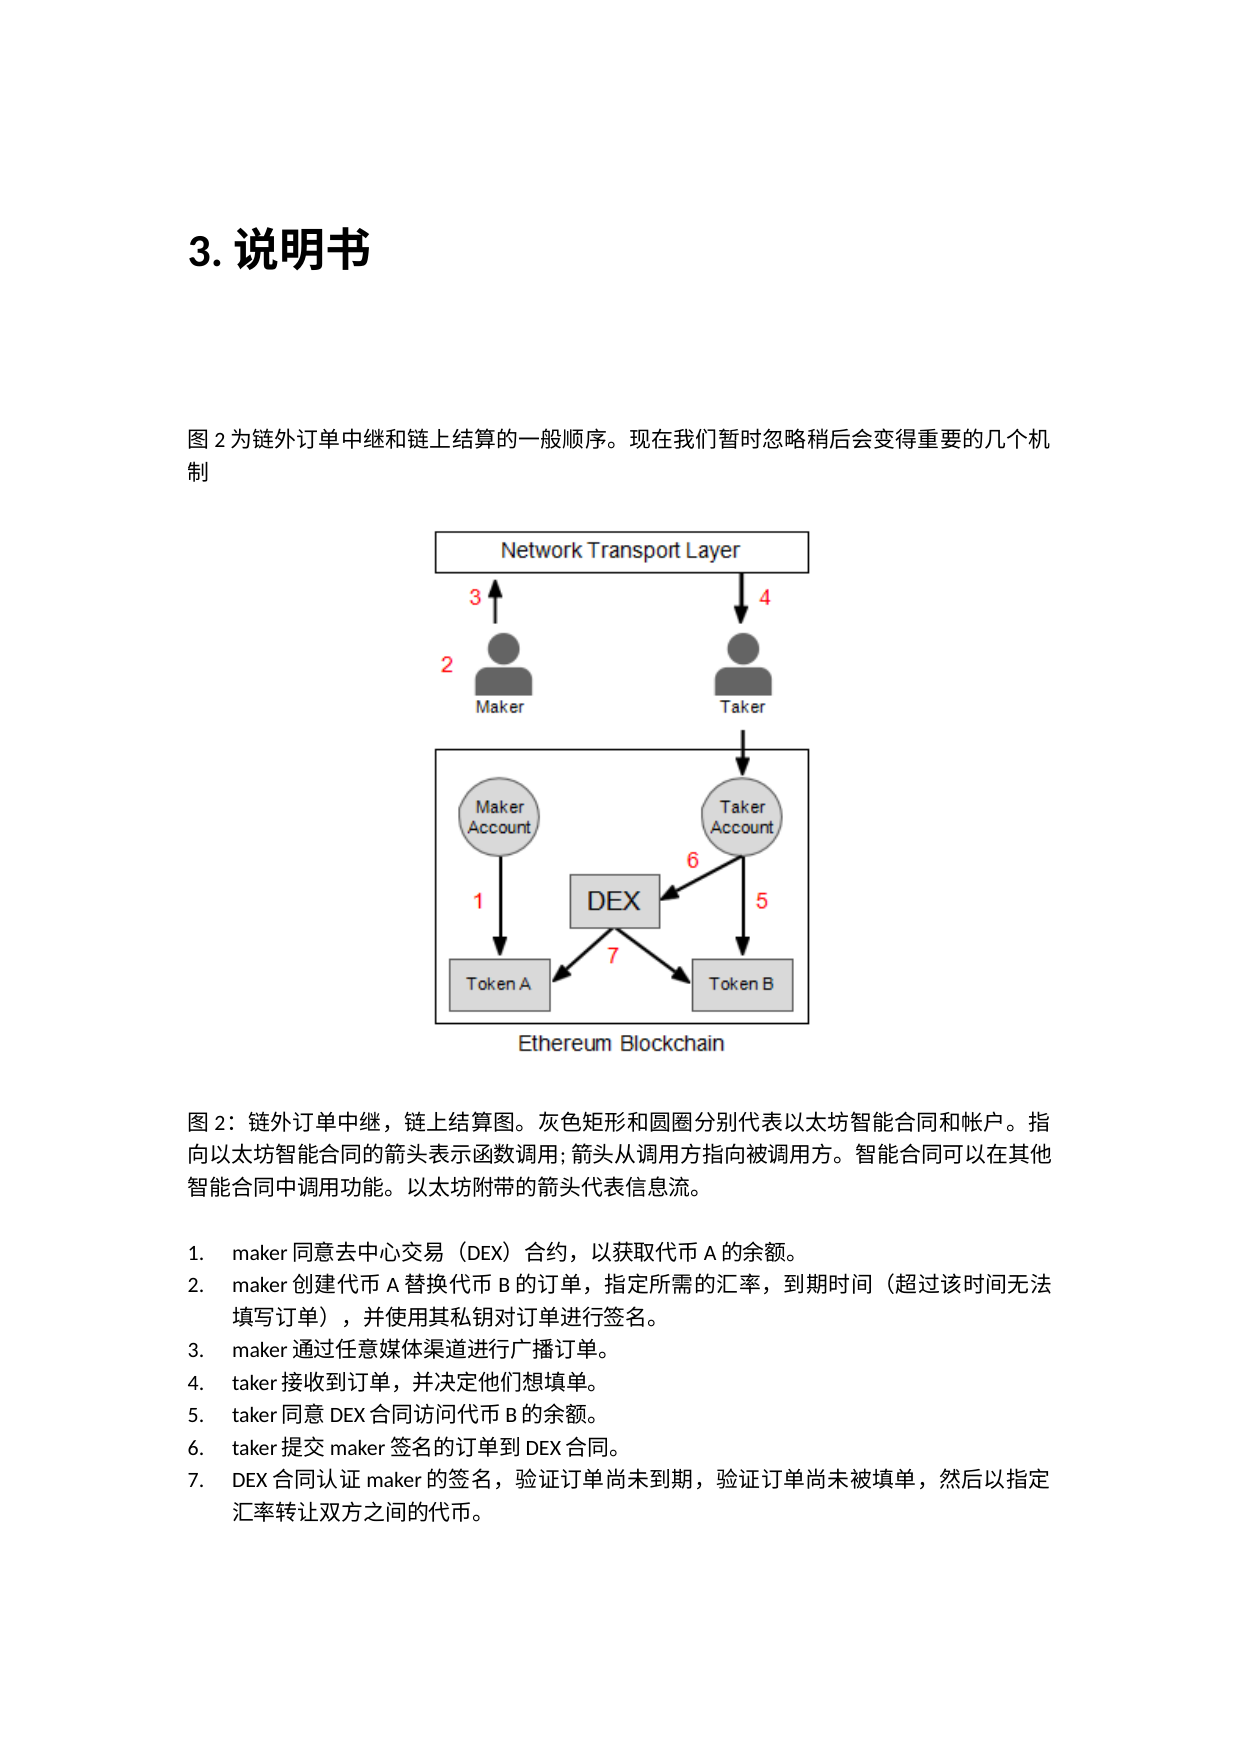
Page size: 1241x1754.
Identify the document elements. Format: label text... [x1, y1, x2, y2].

list maker同意去中心交易（DEX）合约，以获取代币A的余额。 [187, 1234, 1053, 1267]
list maker通过任意媒体渠道进行广播订单。 [187, 1332, 1053, 1364]
list maker创建代币A替换代币B的订单，指定所需的汇率，到期时间（超过该时间无法填写订单），并使用其私钥对订单进行签名。 [187, 1267, 1053, 1332]
text 图2：链外订单中继，链上结算图。灰色矩形和圆圈分别代表以太坊智能合同和帐户。指向以太坊智能合同的箭头表示函数调用; 箭头从调用方指向被调用方。智能合同可以在其他智能合同中调用功能。以太坊附带的箭头代表信息流。 [187, 1104, 1053, 1202]
list taker提交maker签名的订单到DEX合同。 [187, 1429, 1053, 1462]
text 图2为链外订单中继和链上结算的一般顺序。现在我们暂时忽略稍后会变得重要的几个机制 [187, 422, 1053, 487]
list DEX合同认证maker的签名，验证订单尚未到期，验证订单尚未被填单，然后以指定汇率转让双方之间的代币。 [187, 1462, 1053, 1527]
list taker接收到订单，并决定他们想填单。 [187, 1364, 1053, 1397]
list taker同意DEX合同访问代币B的余额。 [187, 1397, 1053, 1429]
picture [407, 519, 833, 1070]
subtitle 3. 说明书 [187, 197, 1053, 295]
